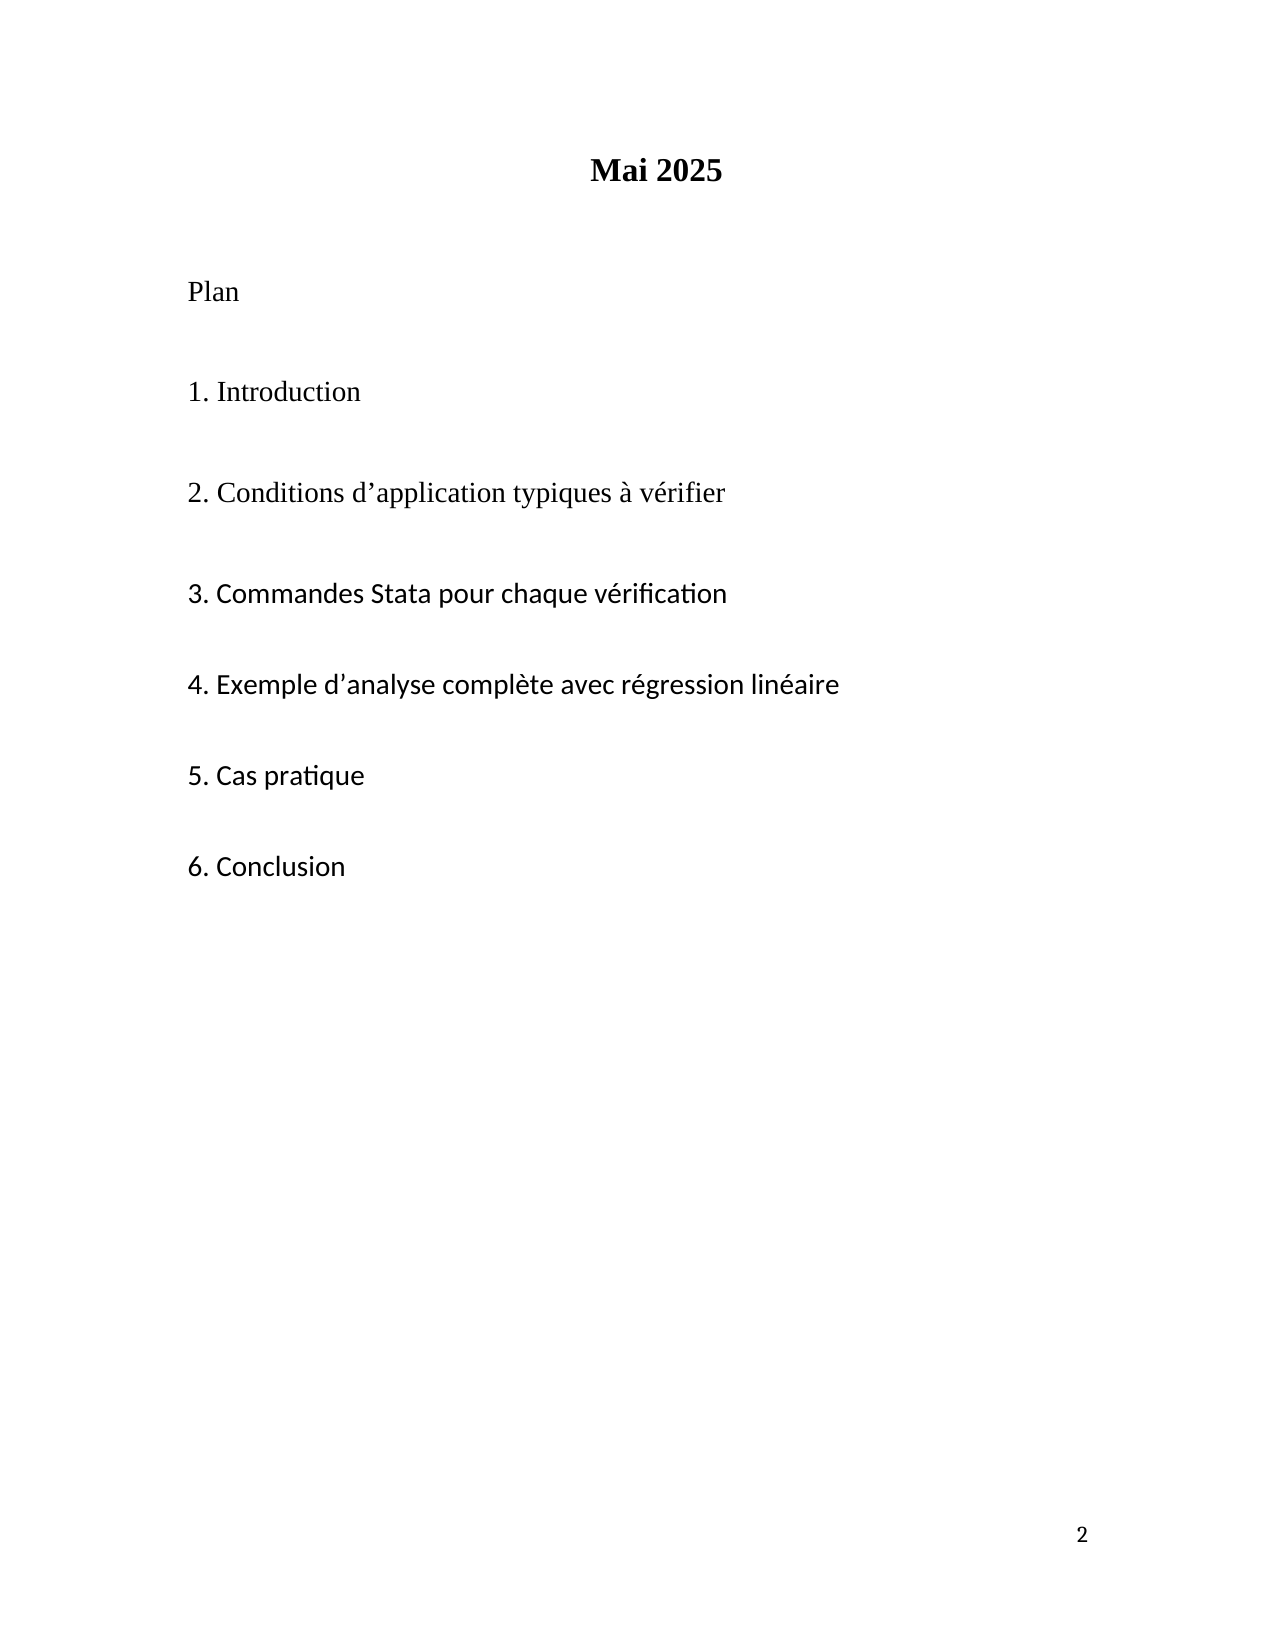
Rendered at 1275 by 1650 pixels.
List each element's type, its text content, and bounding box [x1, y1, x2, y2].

subtitle 2. Conditions d’application typiques à vérifier [187, 475, 1087, 508]
text Mai 2025 [225, 150, 1087, 188]
subtitle 1. Introduction [187, 374, 1087, 408]
subtitle 4. Exemple d’analyse complète avec régression linéaire [187, 666, 1087, 702]
subtitle Plan [187, 274, 1087, 308]
subtitle 3. Commandes Stata pour chaque vérification [187, 575, 1087, 611]
subtitle 5. Cas pratique [187, 757, 1087, 793]
subtitle 6. Conclusion [187, 848, 1087, 884]
